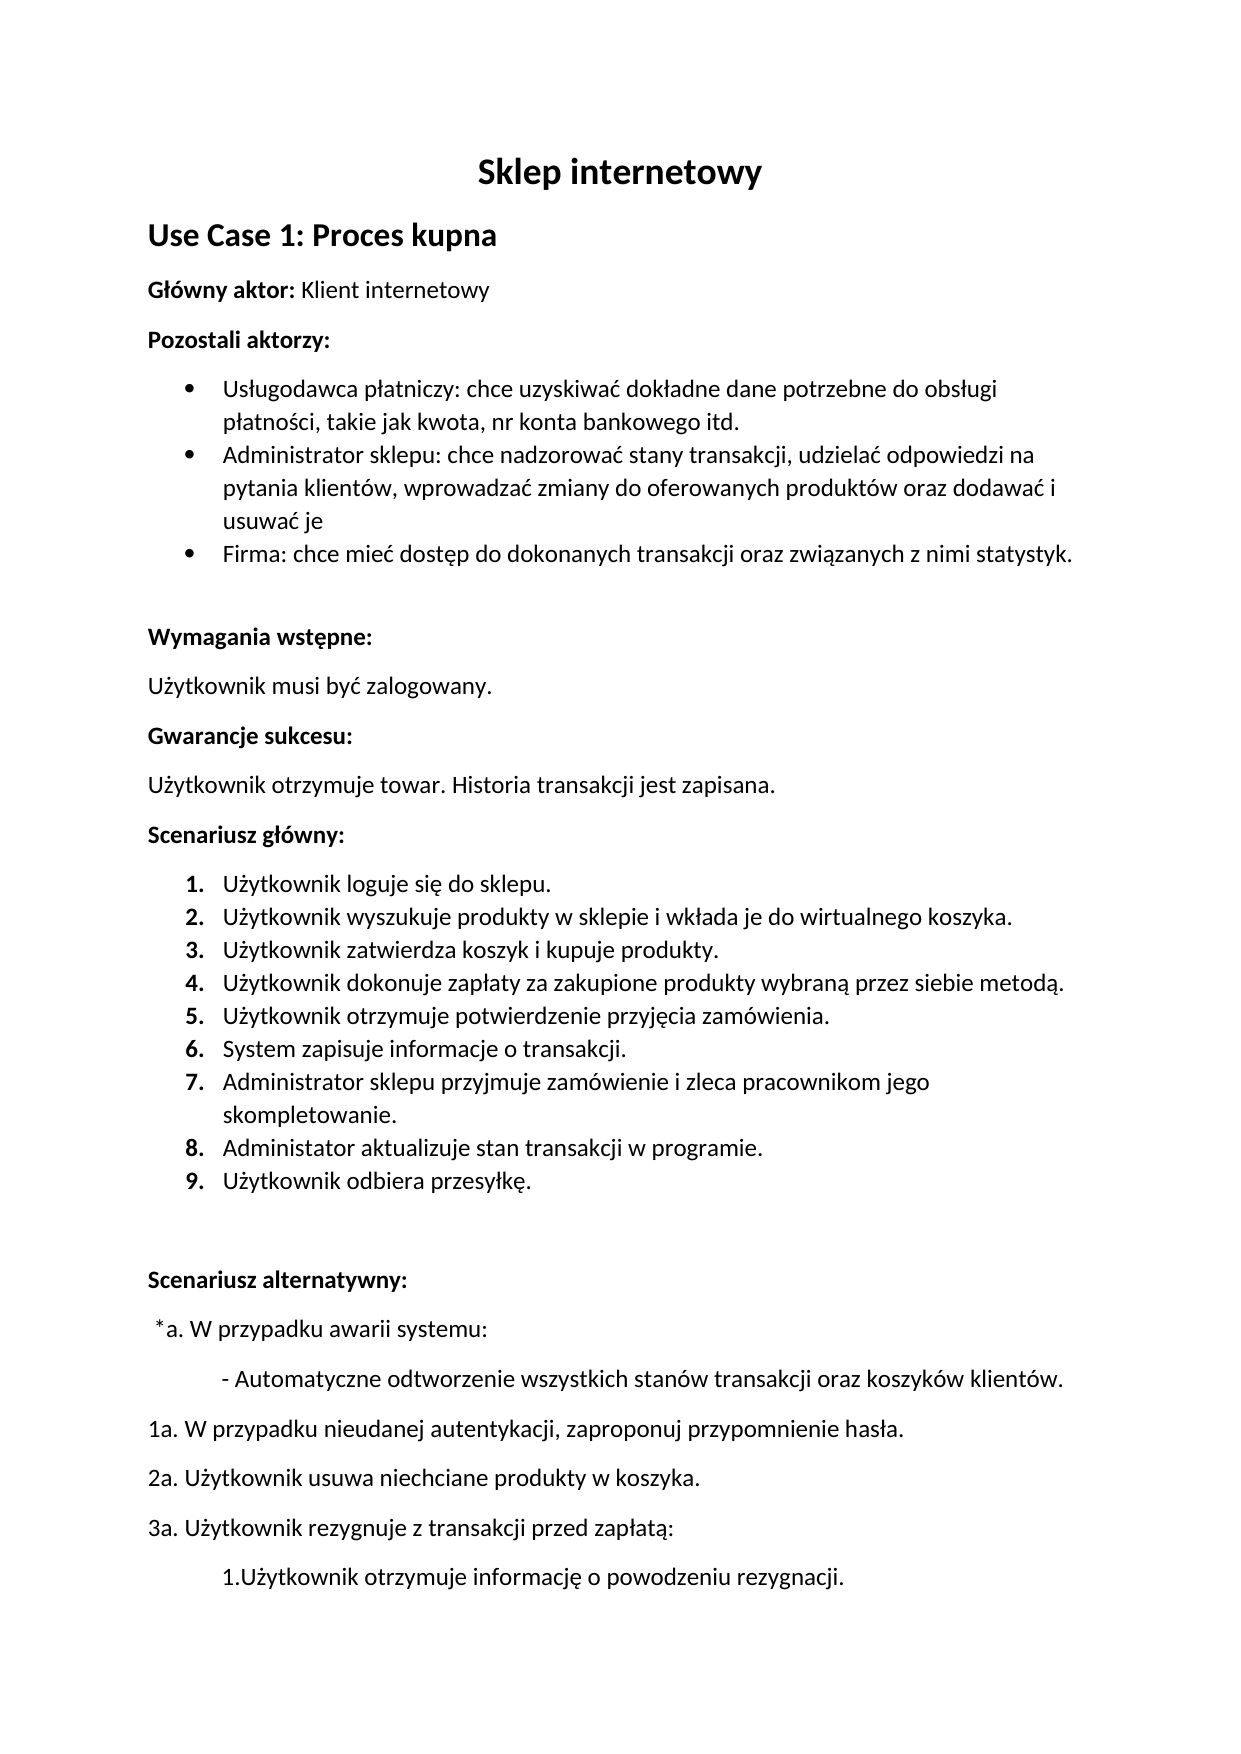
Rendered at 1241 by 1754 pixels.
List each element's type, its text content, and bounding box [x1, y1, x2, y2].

text - Automatyczne odtworzenie wszystkich stanów transakcji oraz koszyków klientów. [221, 1363, 1093, 1394]
text Sklep internetowy [148, 148, 1093, 193]
text Użytkownik musi być zalogowany. [148, 670, 1093, 701]
list Użytkownik dokonuje zapłaty za zakupione produkty wybraną przez siebie metodą. [185, 967, 1093, 998]
text 1.Użytkownik otrzymuje informację o powodzeniu rezygnacji. [148, 1561, 1093, 1592]
list Użytkownik otrzymuje potwierdzenie przyjęcia zamówienia. [185, 1000, 1093, 1031]
list Firma: chce mieć dostęp do dokonanych transakcji oraz związanych z nimi statystyk. [185, 538, 1093, 569]
list Administrator sklepu przyjmuje zamówienie i zleca pracownikom jego skompletowanie. [185, 1066, 1093, 1129]
list Użytkownik wyszukuje produkty w sklepie i wkłada je do wirtualnego koszyka. [185, 901, 1093, 932]
text Use Case 1: Proces kupna [148, 214, 1093, 254]
text Scenariusz alternatywny: [148, 1264, 1093, 1294]
text 2a. Użytkownik usuwa niechciane produkty w koszyka. [148, 1462, 1093, 1493]
text 3a. Użytkownik rezygnuje z transakcji przed zapłatą: [148, 1512, 1093, 1542]
text Gwarancje sukcesu: [148, 720, 1093, 750]
text Scenariusz główny: [148, 819, 1093, 849]
text Pozostali aktorzy: [148, 324, 1093, 354]
list Administator aktualizuje stan transakcji w programie. [185, 1132, 1093, 1162]
text *a. W przypadku awarii systemu: [148, 1313, 1093, 1344]
list Użytkownik zatwierdza koszyk i kupuje produkty. [185, 934, 1093, 965]
text Użytkownik otrzymuje towar. Historia transakcji jest zapisana. [148, 769, 1093, 800]
list Użytkownik odbiera przesyłkę. [185, 1165, 1093, 1195]
list Użytkownik loguje się do sklepu. [185, 868, 1093, 899]
list System zapisuje informacje o transakcji. [185, 1033, 1093, 1064]
text Wymagania wstępne: [148, 621, 1093, 651]
text Główny aktor: Klient internetowy [148, 274, 1093, 305]
list Administrator sklepu: chce nadzorować stany transakcji, udzielać odpowiedzi na pytania klientów, wprowadzać zmiany do oferowanych produktów oraz dodawać i usuwać je [185, 439, 1093, 536]
text 1a. W przypadku nieudanej autentykacji, zaproponuj przypomnienie hasła. [148, 1413, 1093, 1443]
list Usługodawca płatniczy: chce uzyskiwać dokładne dane potrzebne do obsługi płatności, takie jak kwota, nr konta bankowego itd. [185, 373, 1093, 437]
